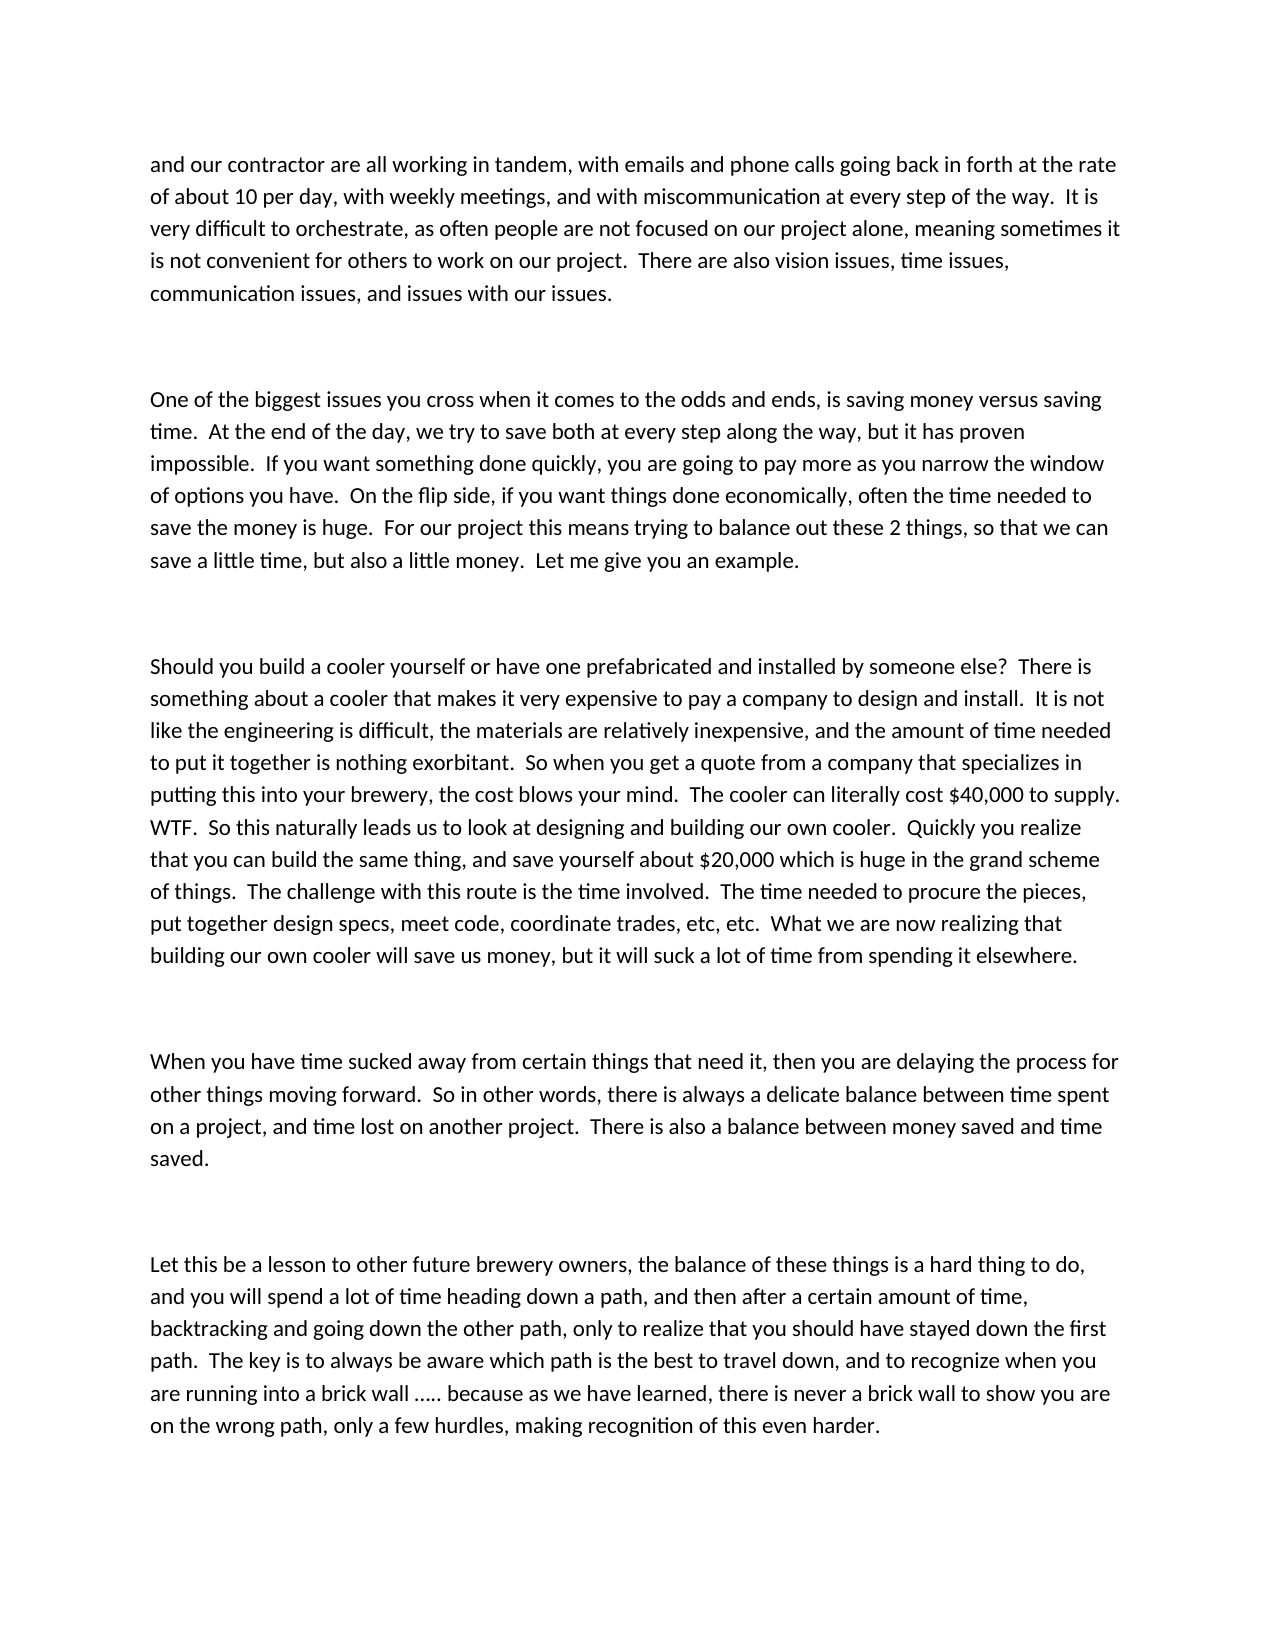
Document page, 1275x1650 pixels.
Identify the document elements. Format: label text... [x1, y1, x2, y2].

text Let this be a lesson to other future brewery owners, the balance of these things is a hard thing to do, and you will spend a lot of time heading down a path, and then after a certain amount of time, backtracking and going down the other path, only to realize that you should have stayed down the first path. The key is to always be aware which path is the best to travel down, and to recognize when you are running into a brick wall ….. because as we have learned, there is never a brick wall to show you are on the wrong path, only a few hurdles, making recognition of this even harder. [150, 1250, 1125, 1439]
text Should you build a cooler yourself or have one prefabricated and installed by someone else? There is something about a cooler that makes it very expensive to pay a company to design and install. It is not like the engineering is difficult, the materials are relatively inexpensive, and the amount of time needed to put it together is nothing exorbitant. So when you get a quote from a company that specializes in putting this into your brewery, the cost blows your mind. The cooler can literally cost $40,000 to supply. WTF. So this naturally leads us to look at designing and building our own cooler. Quickly you realize that you can build the same thing, and save yourself about $20,000 which is huge in the grand scheme of things. The challenge with this route is the time involved. The time needed to procure the pieces, put together design specs, meet code, coordinate trades, etc, etc. What we are now realizing that building our own cooler will save us money, but it will suck a lot of time from spending it elsewhere. [150, 652, 1125, 969]
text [150, 150, 1125, 307]
text One of the biggest issues you cross when it comes to the odds and ends, is saving money versus saving time. At the end of the day, we try to save both at every step along the way, but it has proven impossible. If you want something done quickly, you are going to pay more as you narrow the window of options you have. On the flip side, if you want things done economically, often the time needed to save the money is huge. For our project this means trying to balance out these 2 things, so that we can save a little time, but also a little money. Let me give you an example. [150, 385, 1125, 574]
text When you have time sucked away from certain things that need it, then you are delaying the process for other things moving forward. So in other words, there is always a delicate balance between time spent on a project, and time lost on another project. There is also a balance between money saved and time saved. [150, 1047, 1125, 1172]
